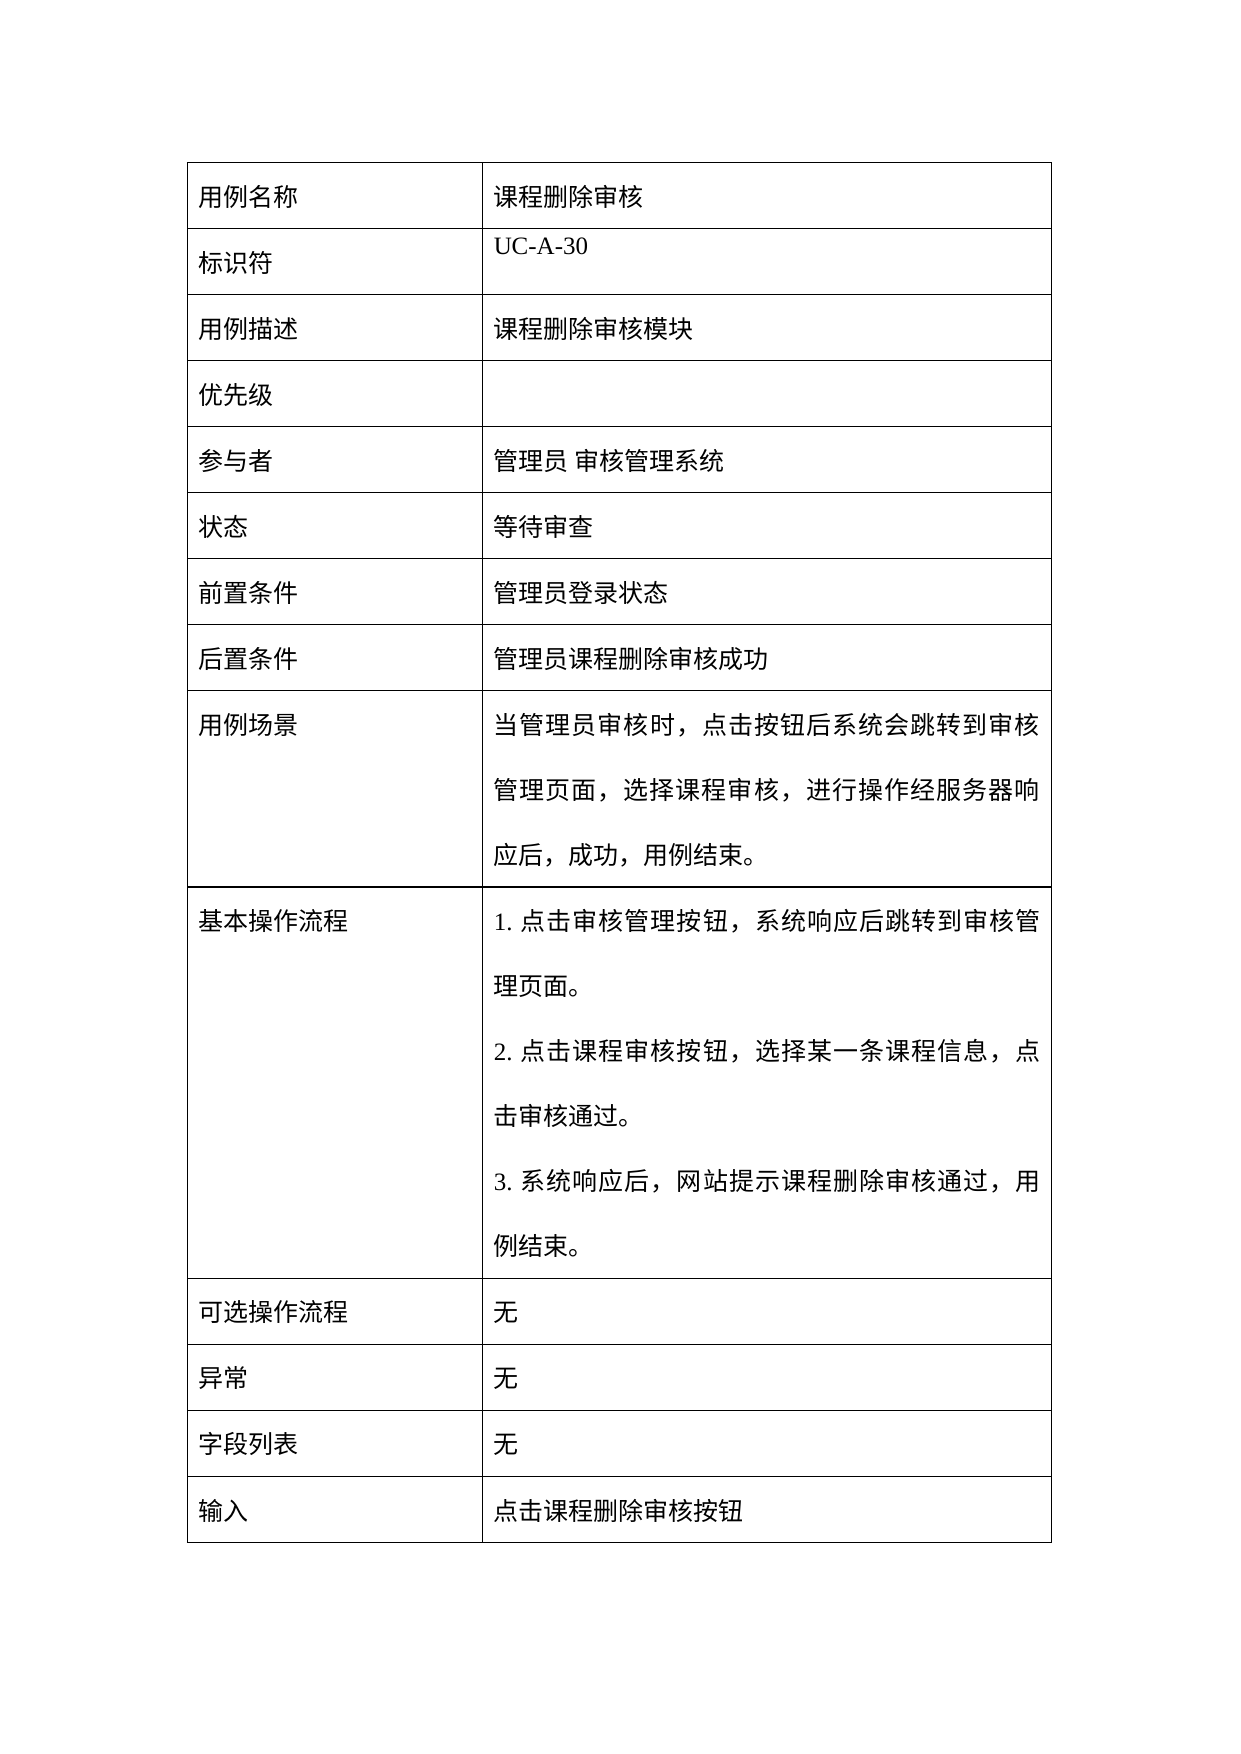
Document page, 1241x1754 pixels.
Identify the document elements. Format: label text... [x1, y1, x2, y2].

table_cell 无 [483, 1345, 1051, 1409]
table_cell 1. 点击审核管理按钮，系统响应后跳转到审核管理页面。 2. 点击课程审核按钮，选择某一条课程信息，点击审核通过。 3. 系统响应后，网站提示课程删除审核通过，用例结束。 [483, 888, 1051, 1277]
table_cell 当管理员审核时，点击按钮后系统会跳转到审核管理页面，选择课程审核，进行操作经服务器响应后，成功，用例结束。 [483, 691, 1051, 886]
table_cell 用例场景 [188, 691, 482, 886]
table_cell 状态 [188, 493, 482, 558]
table_cell 等待审查 [483, 493, 1051, 558]
table_cell 基本操作流程 [188, 888, 482, 1277]
table_cell UC-A-30 [483, 229, 1051, 294]
table_cell 异常 [188, 1345, 482, 1409]
table_header 用例名称 [188, 163, 482, 228]
table_cell 管理员课程删除审核成功 [483, 625, 1051, 690]
table_cell 后置条件 [188, 625, 482, 690]
table_cell 优先级 [188, 361, 482, 426]
table_header 课程删除审核 [483, 163, 1051, 228]
table_cell 字段列表 [188, 1411, 482, 1476]
table_cell 用例描述 [188, 295, 482, 360]
table_cell 参与者 [188, 427, 482, 492]
table_cell 前置条件 [188, 559, 482, 624]
table_cell 可选操作流程 [188, 1279, 482, 1343]
table_cell 无 [483, 1411, 1051, 1476]
table_cell 管理员登录状态 [483, 559, 1051, 624]
table_cell 课程删除审核模块 [483, 295, 1051, 360]
table_cell 点击课程删除审核按钮 [483, 1477, 1051, 1542]
table_cell 无 [483, 1279, 1051, 1343]
table_cell 标识符 [188, 229, 482, 294]
table_cell 管理员 审核管理系统 [483, 427, 1051, 492]
table_cell [483, 361, 1051, 426]
table_cell 输入 [188, 1477, 482, 1542]
